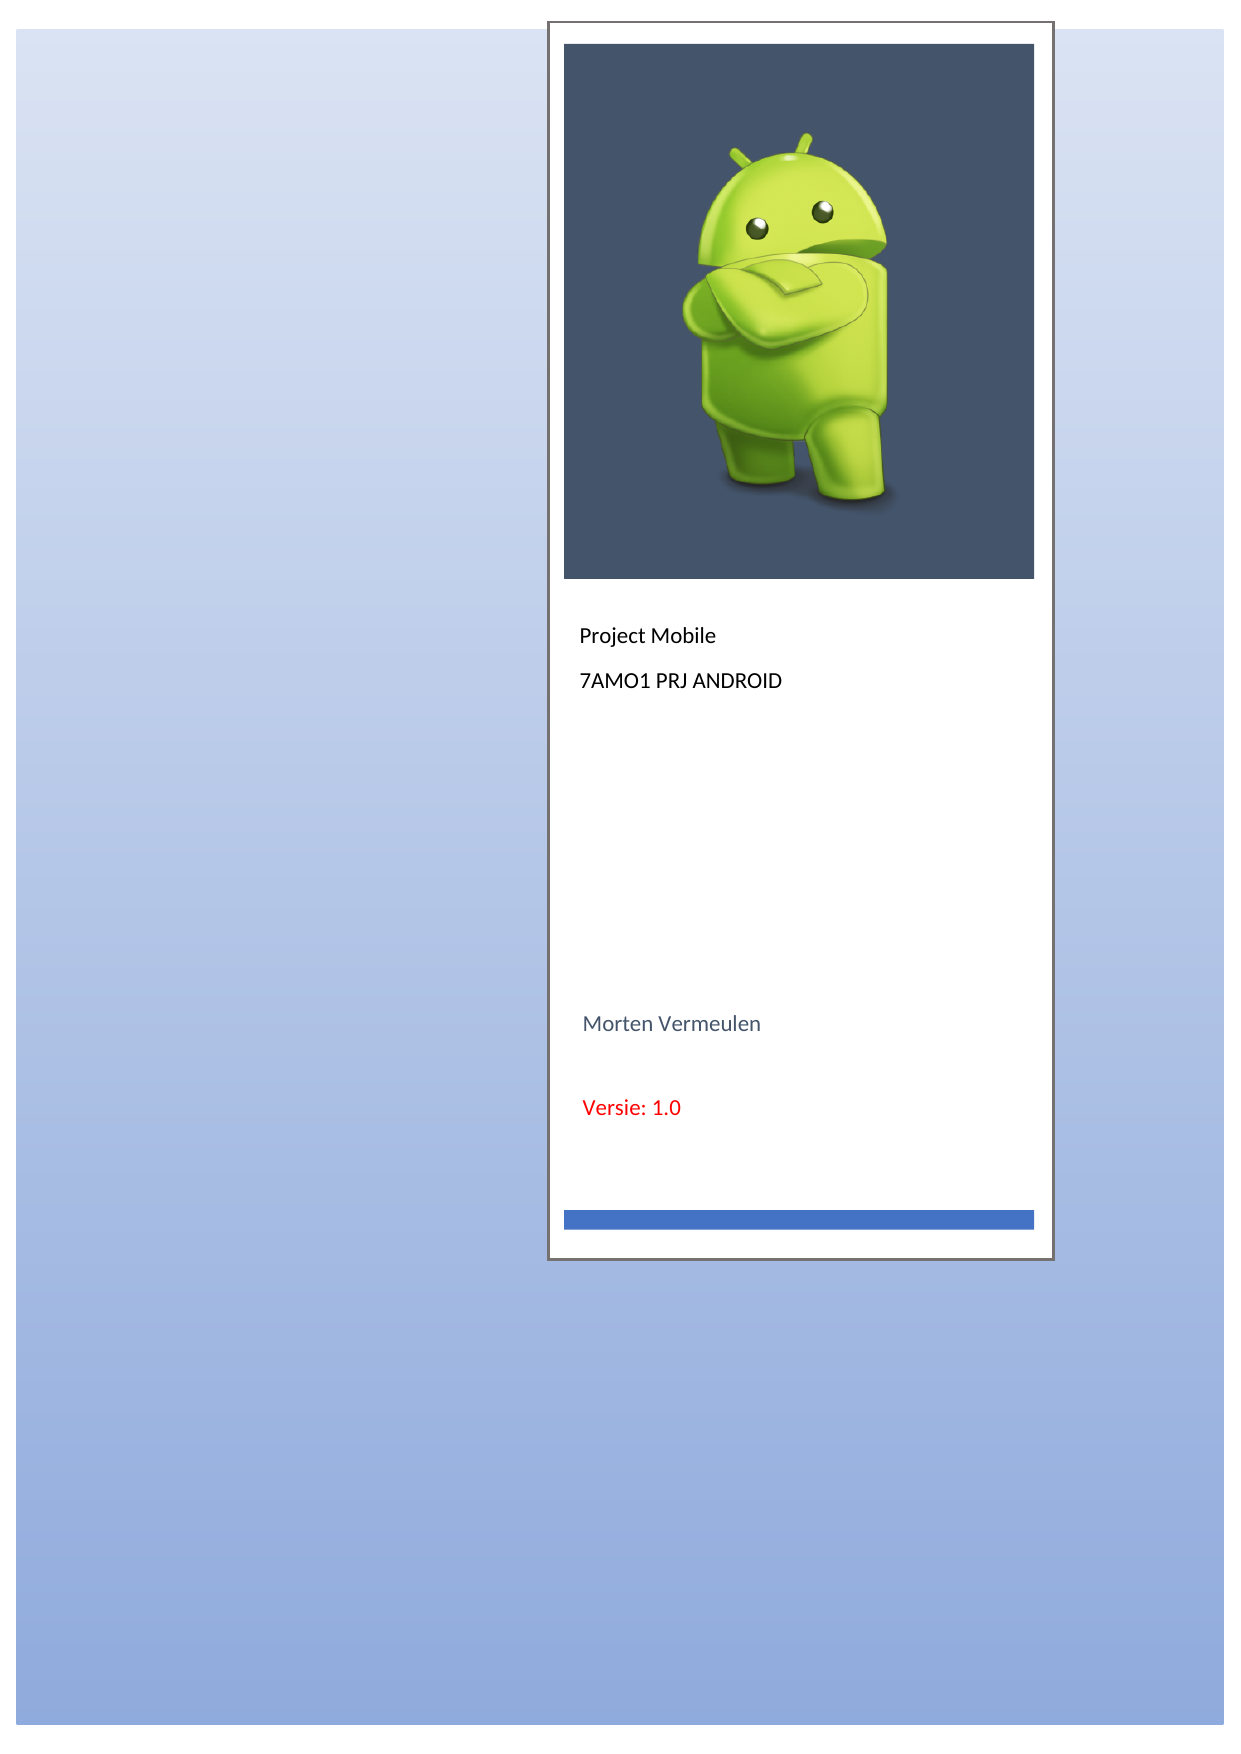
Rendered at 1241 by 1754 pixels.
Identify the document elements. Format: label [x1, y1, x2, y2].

picture [601, 128, 998, 519]
